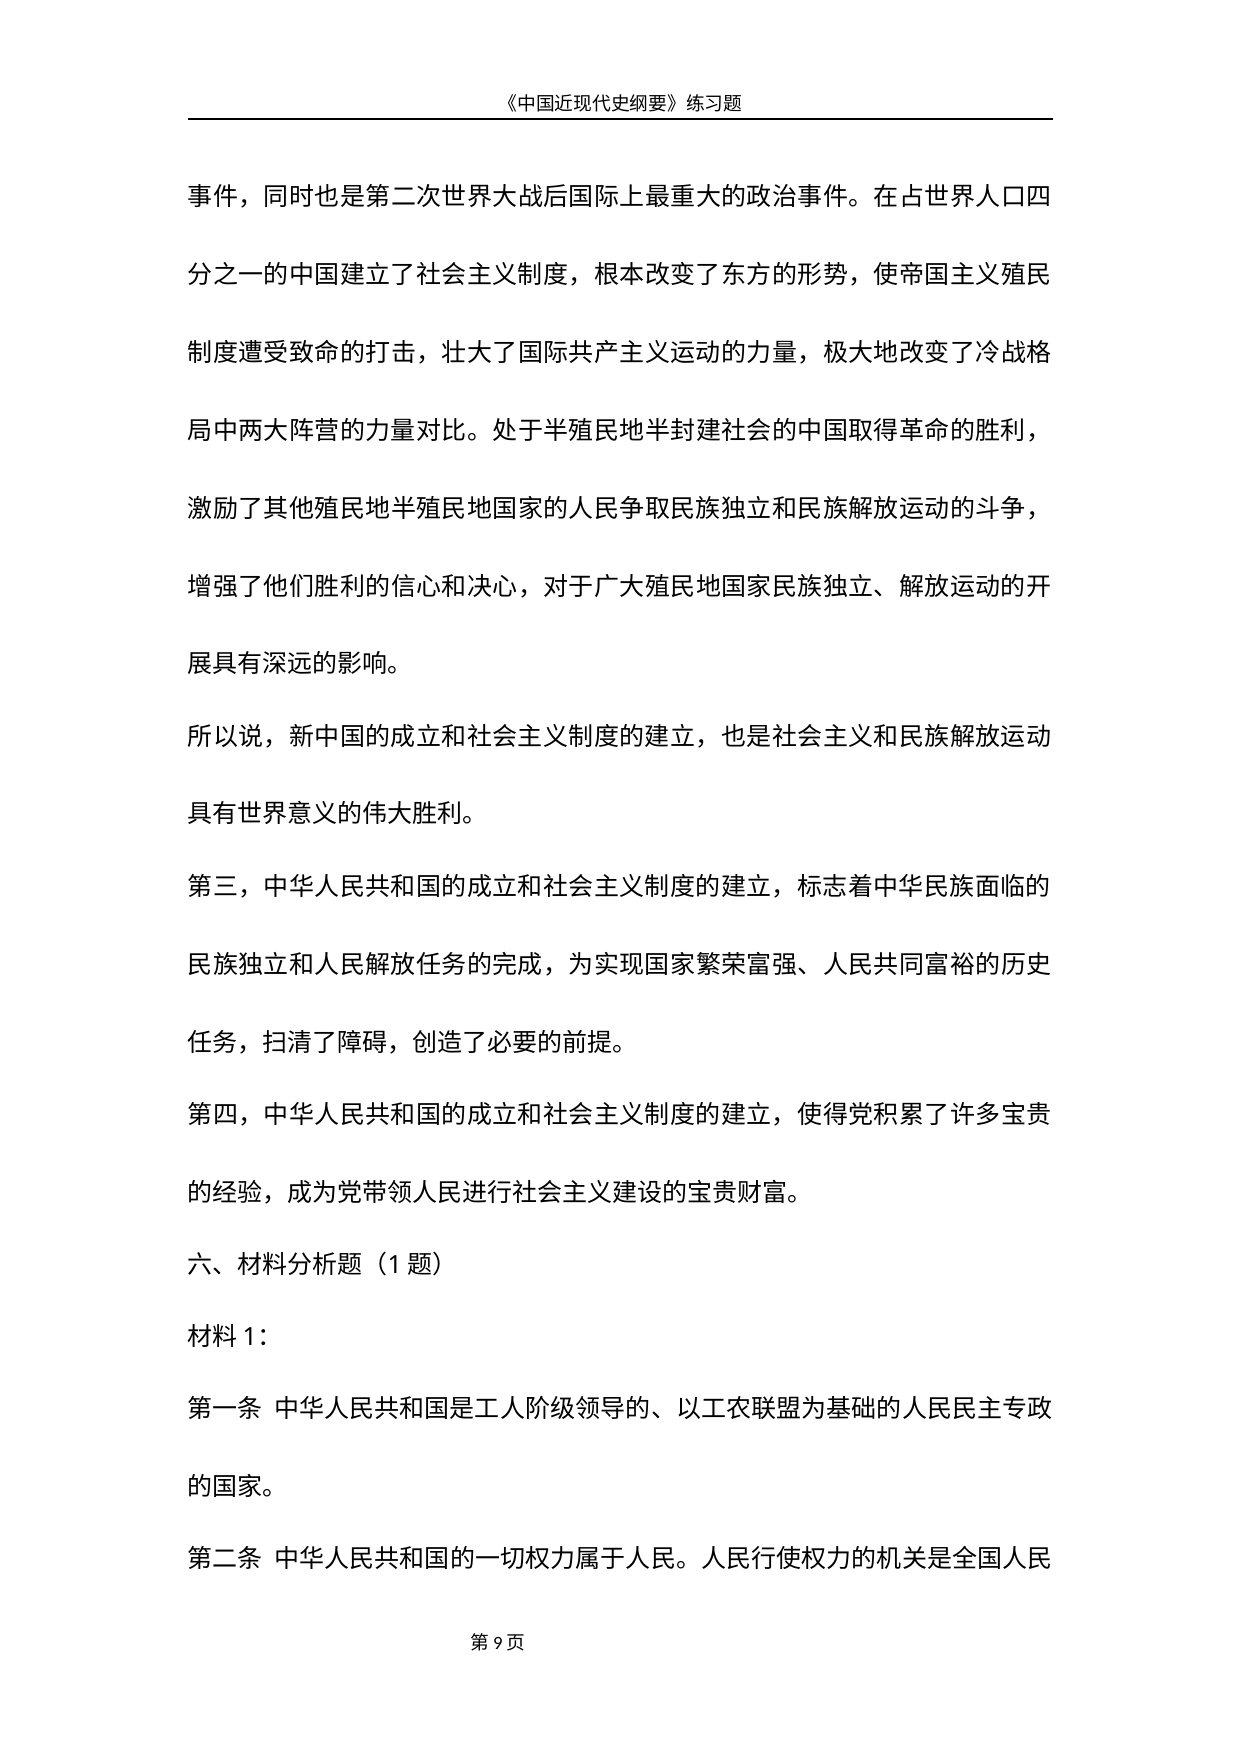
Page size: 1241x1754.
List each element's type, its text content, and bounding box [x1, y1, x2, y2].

text 材料1： [187, 1302, 1053, 1367]
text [187, 162, 1053, 694]
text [187, 1524, 1053, 1589]
text 第一条 中华人民共和国是工人阶级领导的、以工农联盟为基础的人民民主专政的国家。 [187, 1374, 1053, 1517]
text 所以说，新中国的成立和社会主义制度的建立，也是社会主义和民族解放运动具有世界意义的伟大胜利。 [187, 702, 1053, 844]
text 六、材料分析题（1题） [187, 1230, 1053, 1295]
text 第四，中华人民共和国的成立和社会主义制度的建立，使得党积累了许多宝贵的经验，成为党带领人民进行社会主义建设的宝贵财富。 [187, 1080, 1053, 1223]
text 第三，中华人民共和国的成立和社会主义制度的建立，标志着中华民族面临的民族独立和人民解放任务的完成，为实现国家繁荣富强、人民共同富裕的历史任务，扫清了障碍，创造了必要的前提。 [187, 852, 1053, 1073]
